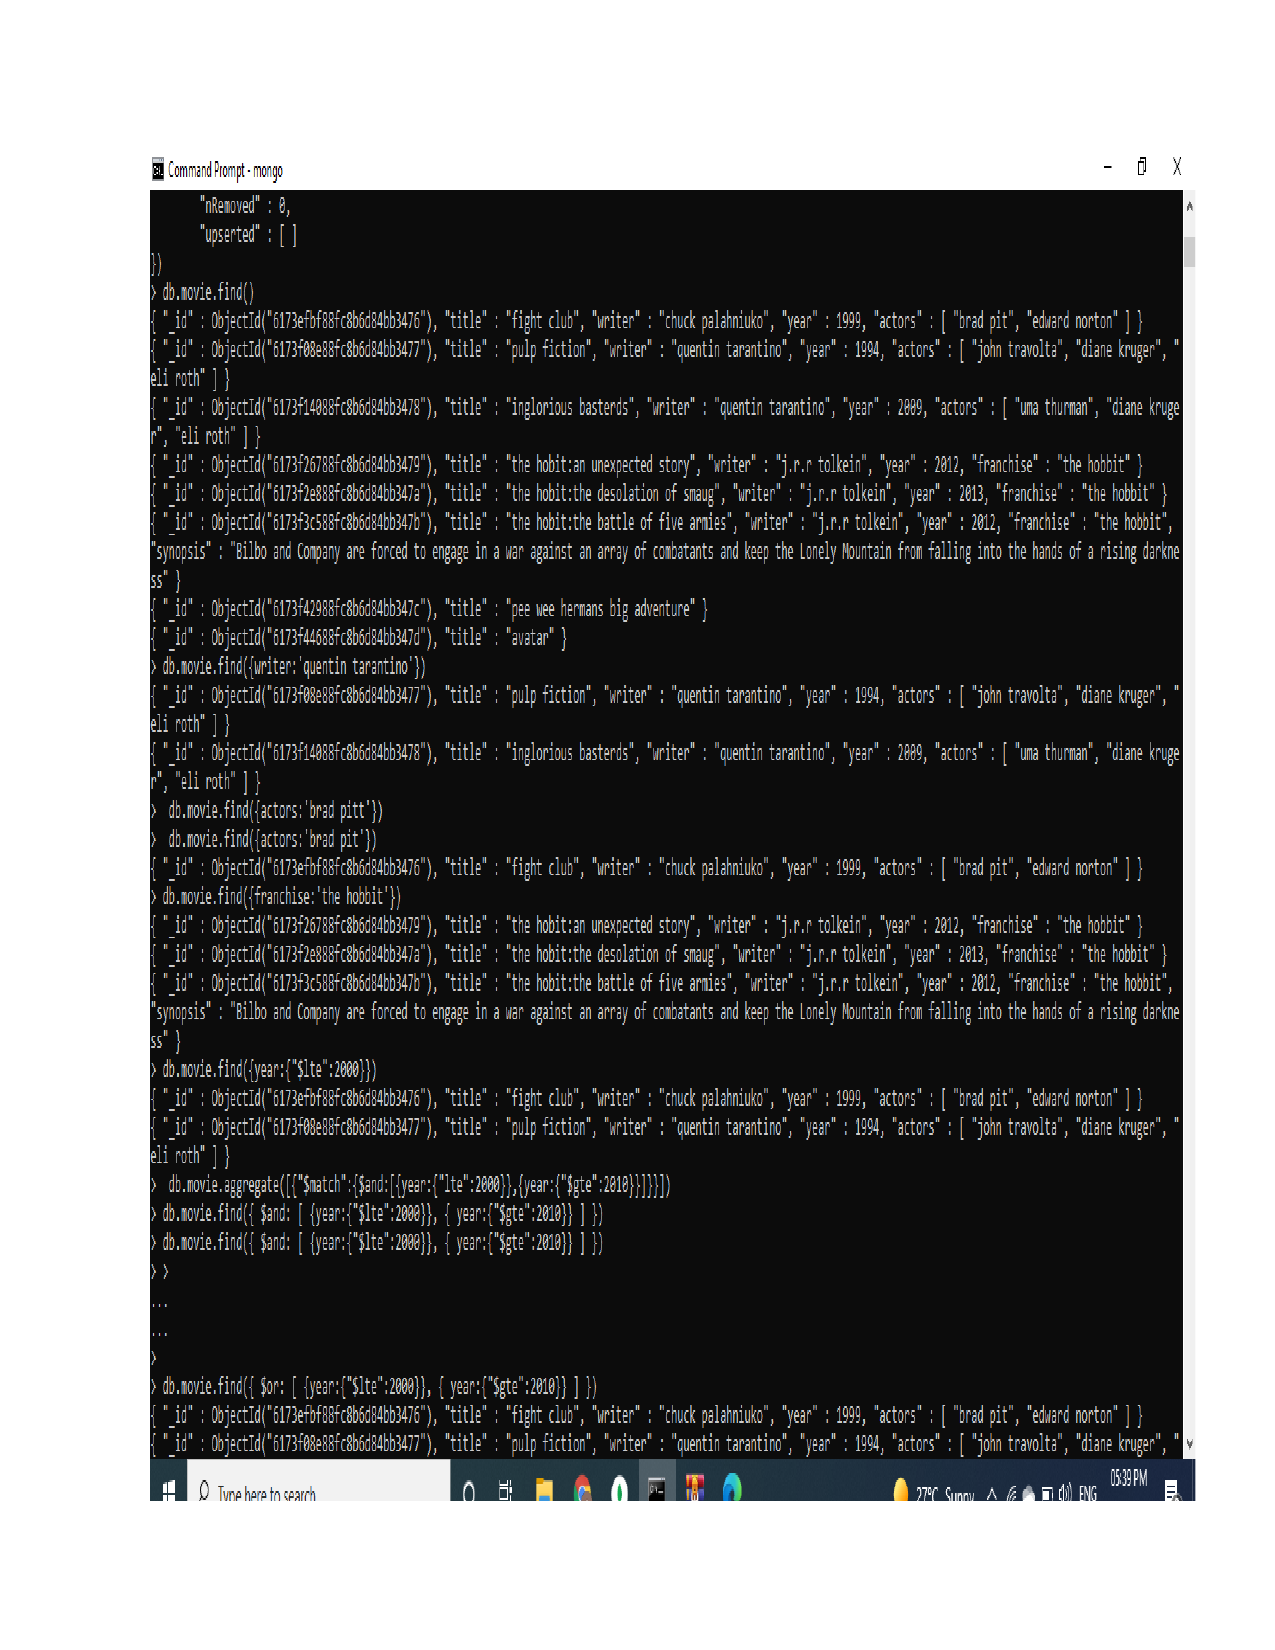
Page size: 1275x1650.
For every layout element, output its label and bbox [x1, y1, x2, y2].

picture [150, 150, 1196, 1501]
